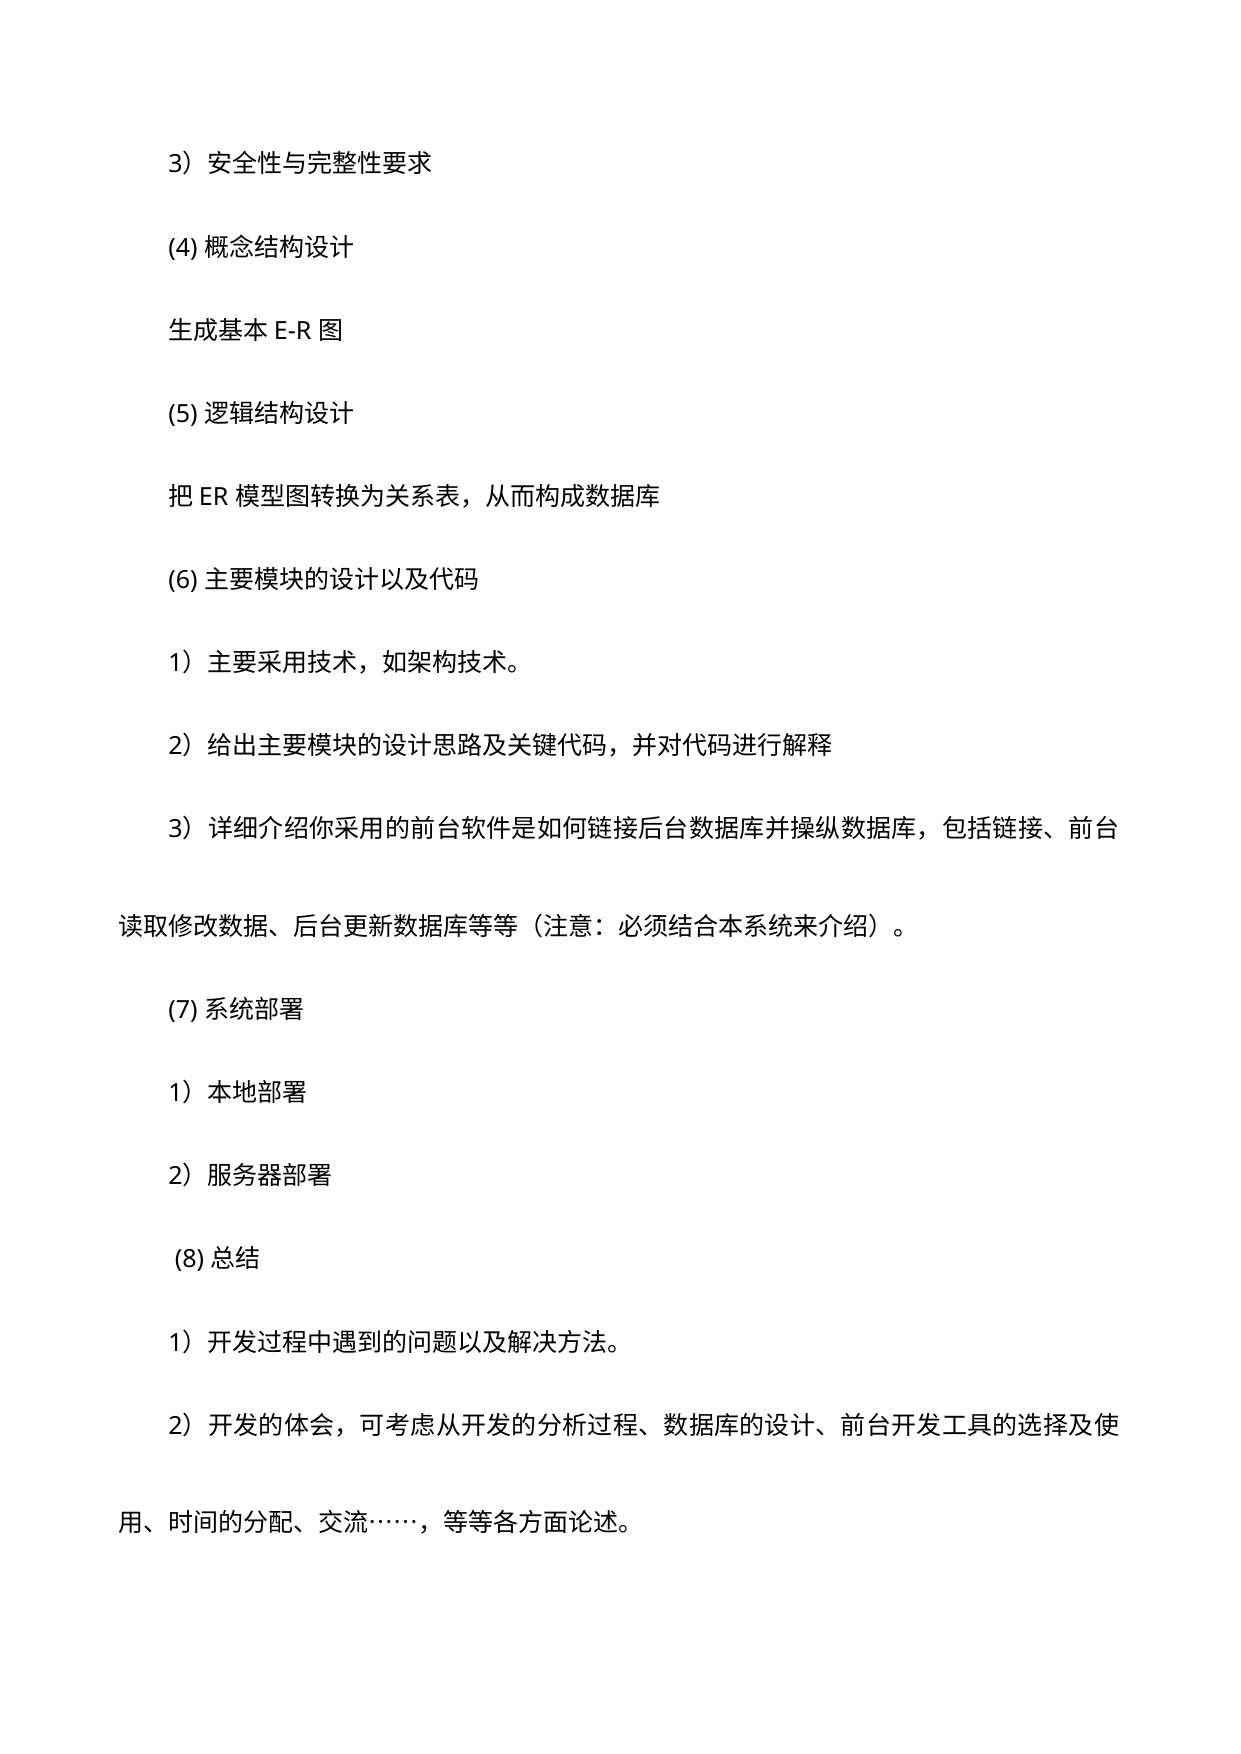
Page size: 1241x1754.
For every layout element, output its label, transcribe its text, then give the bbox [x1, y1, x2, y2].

text (4) 概念结构设计 [118, 213, 1122, 278]
text (8) 总结 [118, 1224, 1122, 1289]
text 把 ER 模型图转换为关系表，从而构成数据库 [118, 462, 1122, 527]
text 2）服务器部署 [118, 1141, 1122, 1206]
text 2）开发的体会，可考虑从开发的分析过程、数据库的设计、前台开发工具的选择及使用、时间的分配、交流……，等等各方面论述。 [118, 1391, 1122, 1553]
text (7) 系统部署 [118, 975, 1122, 1040]
text 3）安全性与完整性要求 [118, 129, 1122, 194]
text 2）给出主要模块的设计思路及关键代码，并对代码进行解释 [118, 711, 1122, 776]
text 生成基本 E-R 图 [118, 296, 1122, 361]
text 3）详细介绍你采用的前台软件是如何链接后台数据库并操纵数据库，包括链接、前台读取修改数据、后台更新数据库等等（注意：必须结合本系统来介绍）。 [118, 794, 1122, 957]
text 1）本地部署 [118, 1058, 1122, 1123]
text (5) 逻辑结构设计 [118, 379, 1122, 444]
text (6) 主要模块的设计以及代码 [118, 545, 1122, 610]
text 1）开发过程中遇到的问题以及解决方法。 [118, 1308, 1122, 1373]
text 1）主要采用技术，如架构技术。 [118, 628, 1122, 693]
